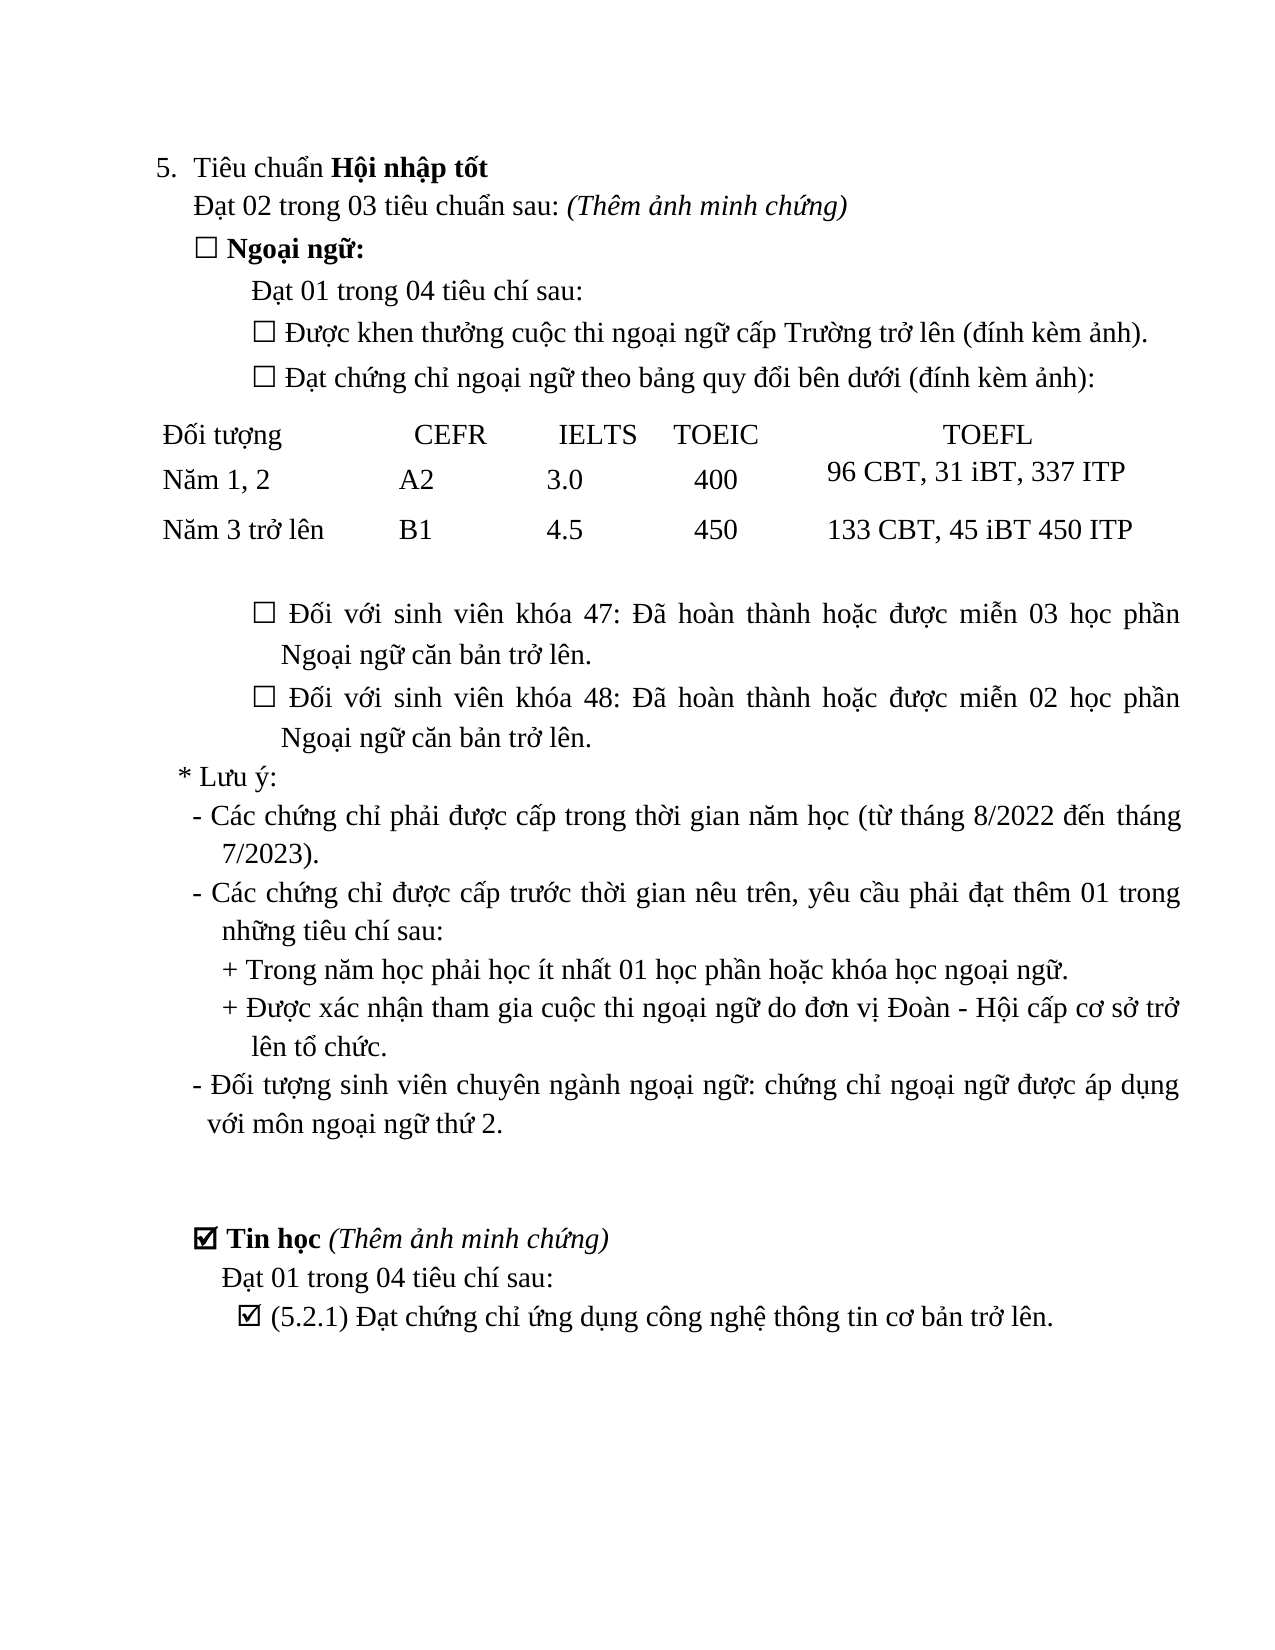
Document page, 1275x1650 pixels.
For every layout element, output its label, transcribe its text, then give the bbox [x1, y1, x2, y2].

table_cell 3.0 [502, 455, 649, 508]
table_cell Năm 1, 2 [118, 455, 354, 508]
text + Trong năm học phải học ít nhất 01 học phần hoặc khóa học ngoại ngữ. [222, 952, 1181, 985]
table_cell 400 [650, 455, 782, 508]
table_header IELTS [502, 417, 649, 454]
text Đối với sinh viên khóa 47: Đã hoàn thành hoặc được miễn 03 học phần Ngoại ngữ căn bản trở lên. [251, 593, 1181, 671]
table_cell 450 [650, 508, 782, 554]
table_header TOEFL [783, 417, 1149, 454]
list Đạt 02 trong 03 tiêu chuẩn sau: (Thêm ảnh minh chứng) Ngoại ngữ: [193, 188, 1181, 267]
table_cell A2 [354, 455, 502, 508]
text - Các chứng chỉ được cấp trước thời gian nêu trên, yêu cầu phải đạt thêm 01 trong những tiêu chí sau: [192, 875, 1181, 947]
table_cell 133 CBT, 45 iBT 450 ITP [783, 508, 1149, 554]
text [221, 1260, 1181, 1332]
list Tiêu chuẩn Hội nhập tốt [156, 150, 1181, 183]
table_cell 96 CBT, 31 iBT, 337 ITP [783, 455, 1149, 508]
text - Đối tượng sinh viên chuyên ngành ngoại ngữ: chứng chỉ ngoại ngữ được áp dụng với môn ngoại ngữ thứ 2. [192, 1067, 1181, 1139]
table_header CEFR [354, 417, 502, 454]
table_cell B1 [354, 508, 502, 554]
table_header Đối tượng [118, 417, 354, 454]
text * Lưu ý: [177, 759, 1181, 793]
table_header TOEIC [650, 417, 782, 454]
table_cell Năm 3 trở lên [118, 508, 354, 554]
table_cell 4.5 [502, 508, 649, 554]
text Tin học (Thêm ảnh minh chứng) [192, 1222, 1181, 1255]
list Đạt 01 trong 04 tiêu chí sau: Được khen thưởng cuộc thi ngoại ngữ cấp Trường trở lên (đính kèm ảnh). Đạt chứng chỉ ngoại ngữ theo bảng quy đổi bên dưới (đính kèm ảnh): [251, 273, 1181, 396]
text Đối với sinh viên khóa 48: Đã hoàn thành hoặc được miễn 02 học phần Ngoại ngữ căn bản trở lên. [251, 676, 1181, 754]
text - Các chứng chỉ phải được cấp trong thời gian năm học (từ tháng 8/2022 đến tháng 7/2023). [192, 798, 1181, 870]
text + Được xác nhận tham gia cuộc thi ngoại ngữ do đơn vị Đoàn - Hội cấp cơ sở trở lên tổ chức. [222, 990, 1181, 1062]
